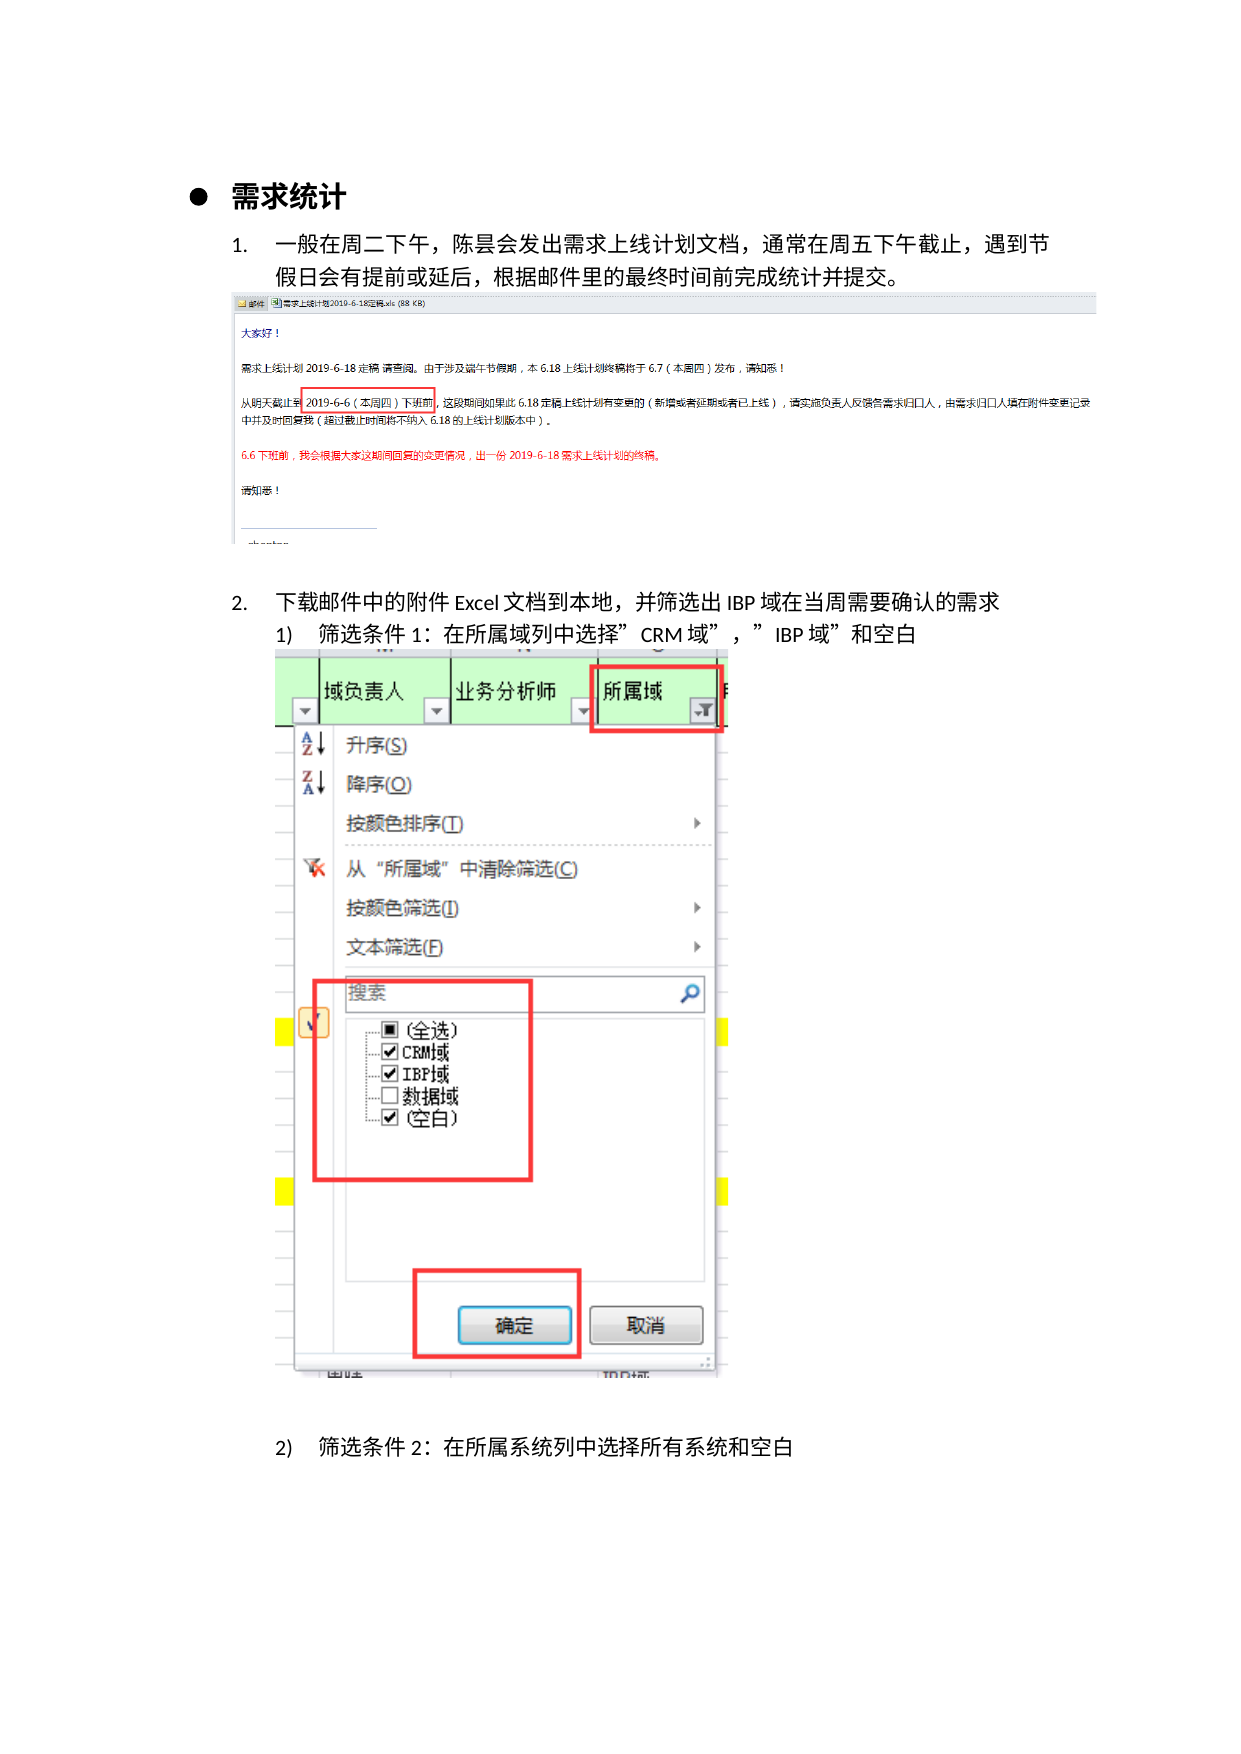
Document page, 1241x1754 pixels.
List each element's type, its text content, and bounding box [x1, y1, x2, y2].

list 一般在周二下午，陈昙会发出需求上线计划文档，通常在周五下午截止，遇到节假日会有提前或延后，根据邮件里的最终时间前完成统计并提交。 [231, 227, 1053, 292]
list 需求统计 [187, 162, 1053, 227]
picture [275, 649, 729, 1378]
list 下载邮件中的附件Excel文档到本地，并筛选出IBP域在当周需要确认的需求 [231, 584, 1053, 617]
list 筛选条件2：在所属系统列中选择所有系统和空白 [275, 1429, 1053, 1462]
picture [231, 292, 1097, 544]
list 筛选条件1：在所属域列中选择”CRM域”，”IBP域”和空白 [275, 617, 1053, 649]
